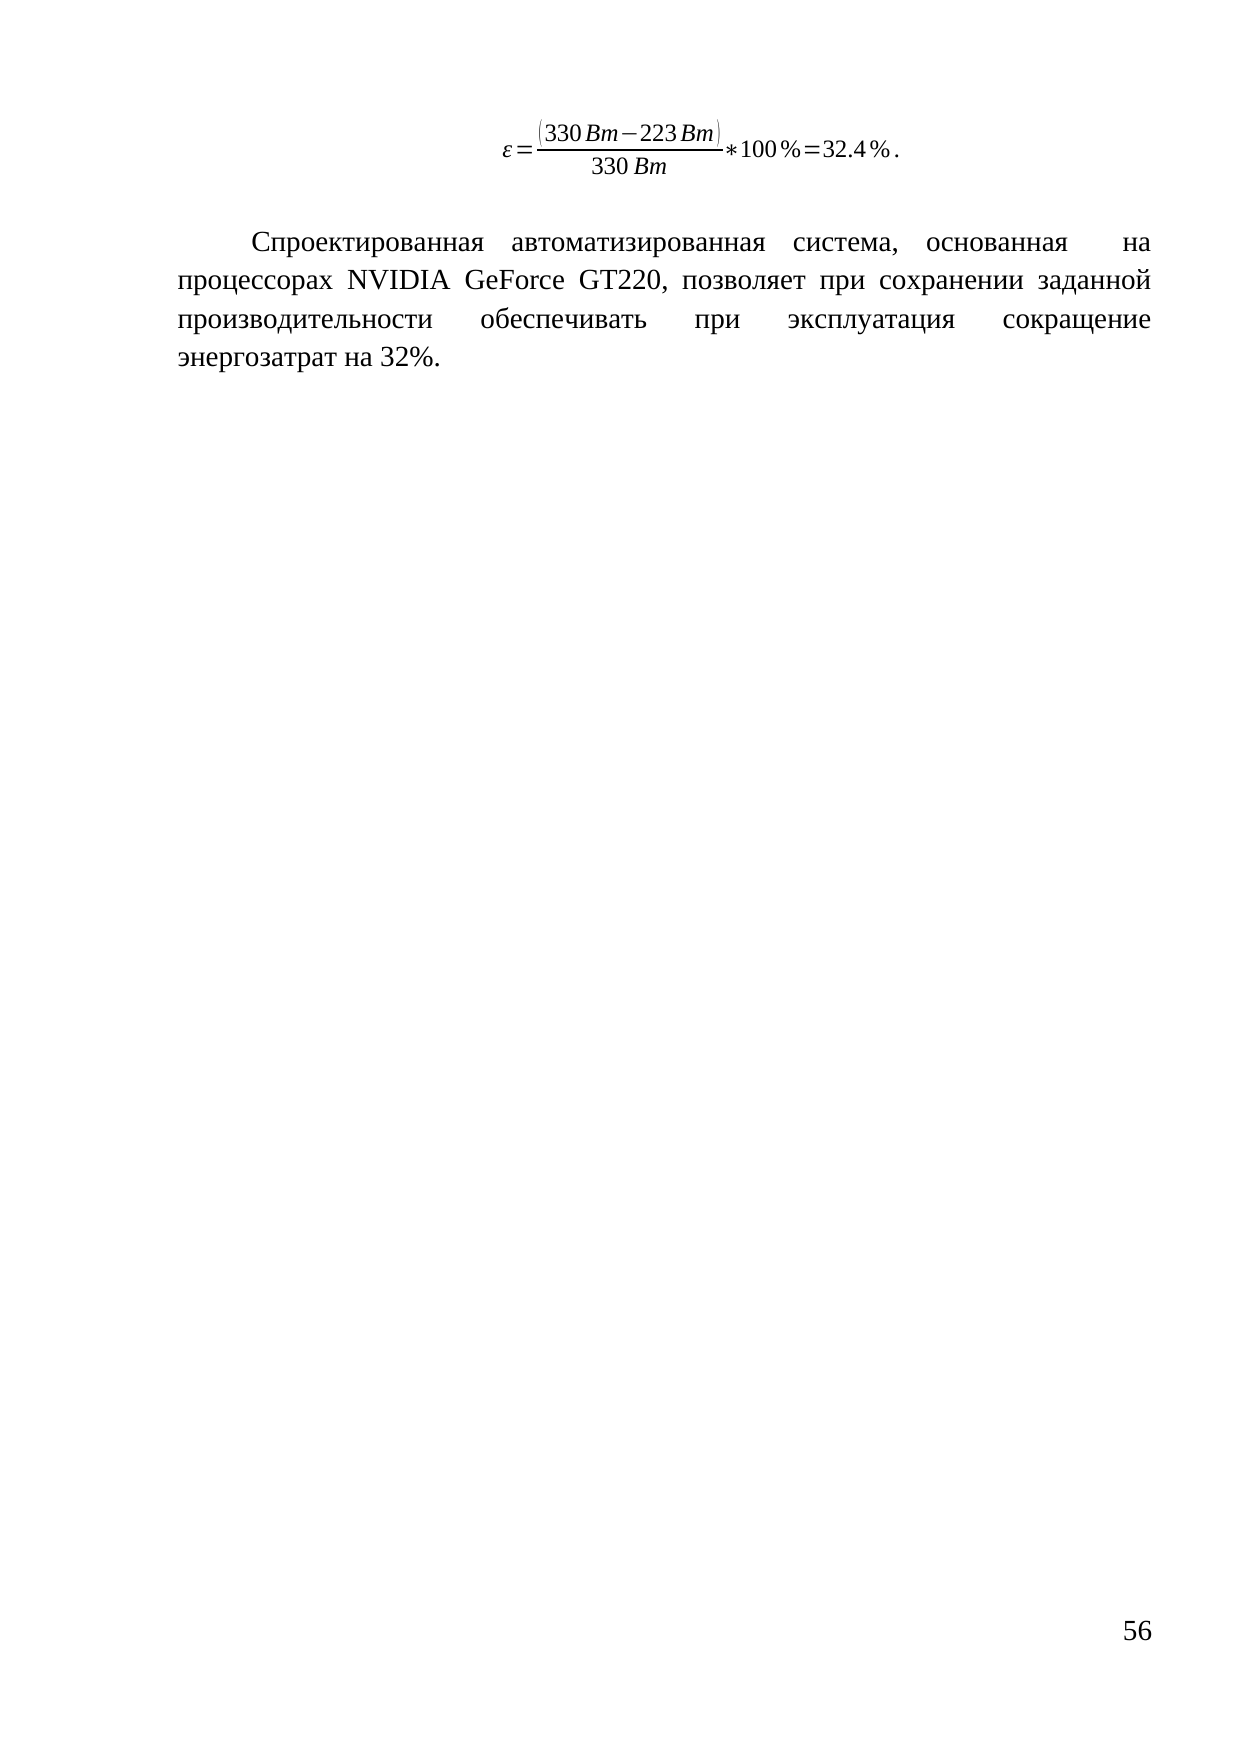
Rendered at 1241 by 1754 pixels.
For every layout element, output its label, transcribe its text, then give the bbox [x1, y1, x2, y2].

text Спроектированная автоматизированная система, основанная на процессорах NVIDIA GeForce GT220, позволяет при сохранении заданной производительности обеспечивать при эксплуатация сокращение энергозатрат на 32%. [177, 224, 1152, 373]
